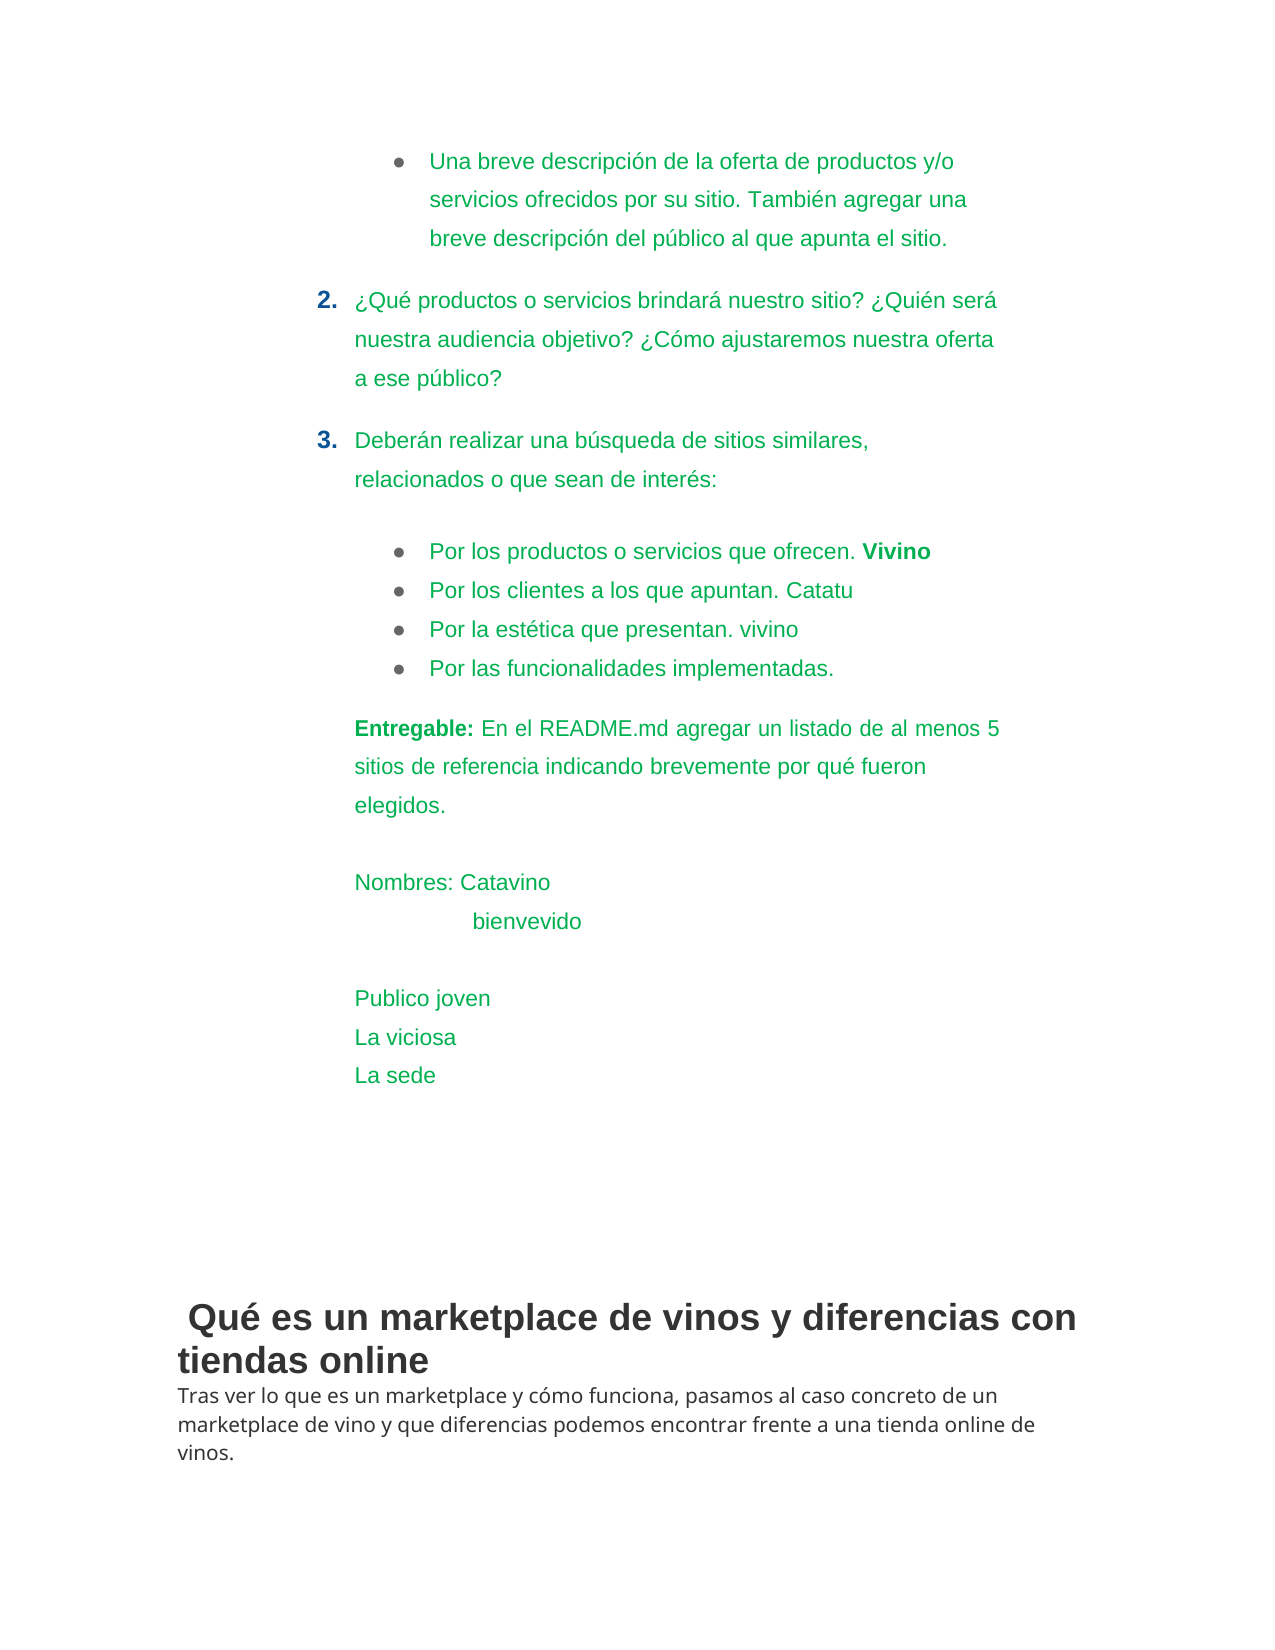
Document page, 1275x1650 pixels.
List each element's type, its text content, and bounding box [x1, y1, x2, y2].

list Por las funcionalidades implementadas. [392, 655, 1098, 681]
text La sede [354, 1062, 1003, 1089]
text Publico joven [354, 985, 1003, 1011]
list Una breve descripción de la oferta de productos y/o servicios ofrecidos por su sitio. También agregar una breve descripción del público al que apunta el sitio. [392, 148, 975, 251]
text bienvevido [354, 908, 1003, 934]
list Por la estética que presentan. vivino [392, 616, 1098, 642]
text Entregable: En el README.md agregar un listado de al menos 5 sitios de referencia indicando brevemente por qué fueron elegidos. [354, 714, 1003, 818]
list ¿Qué productos o servicios brindará nuestro sitio? ¿Quién será nuestra audiencia objetivo? ¿Cómo ajustaremos nuestra oferta a ese público? [317, 285, 1003, 391]
text La viciosa [354, 1024, 1003, 1050]
text Tras ver lo que es un marketplace y cómo funciona, pasamos al caso concreto de un marketplace de vino y que diferencias podemos encontrar frente a una tienda online de vinos. [177, 1381, 1098, 1467]
list Por los clientes a los que apuntan. Catatu [392, 577, 1098, 603]
list Deberán realizar una búsqueda de sitios similares, relacionados o que sean de interés: [317, 425, 1003, 493]
list Por los productos o servicios que ofrecen. Vivino [392, 538, 1098, 564]
text Qué es un marketplace de vinos y diferencias con tiendas online [177, 1295, 1098, 1381]
text Nombres: Catavino [354, 869, 1003, 896]
